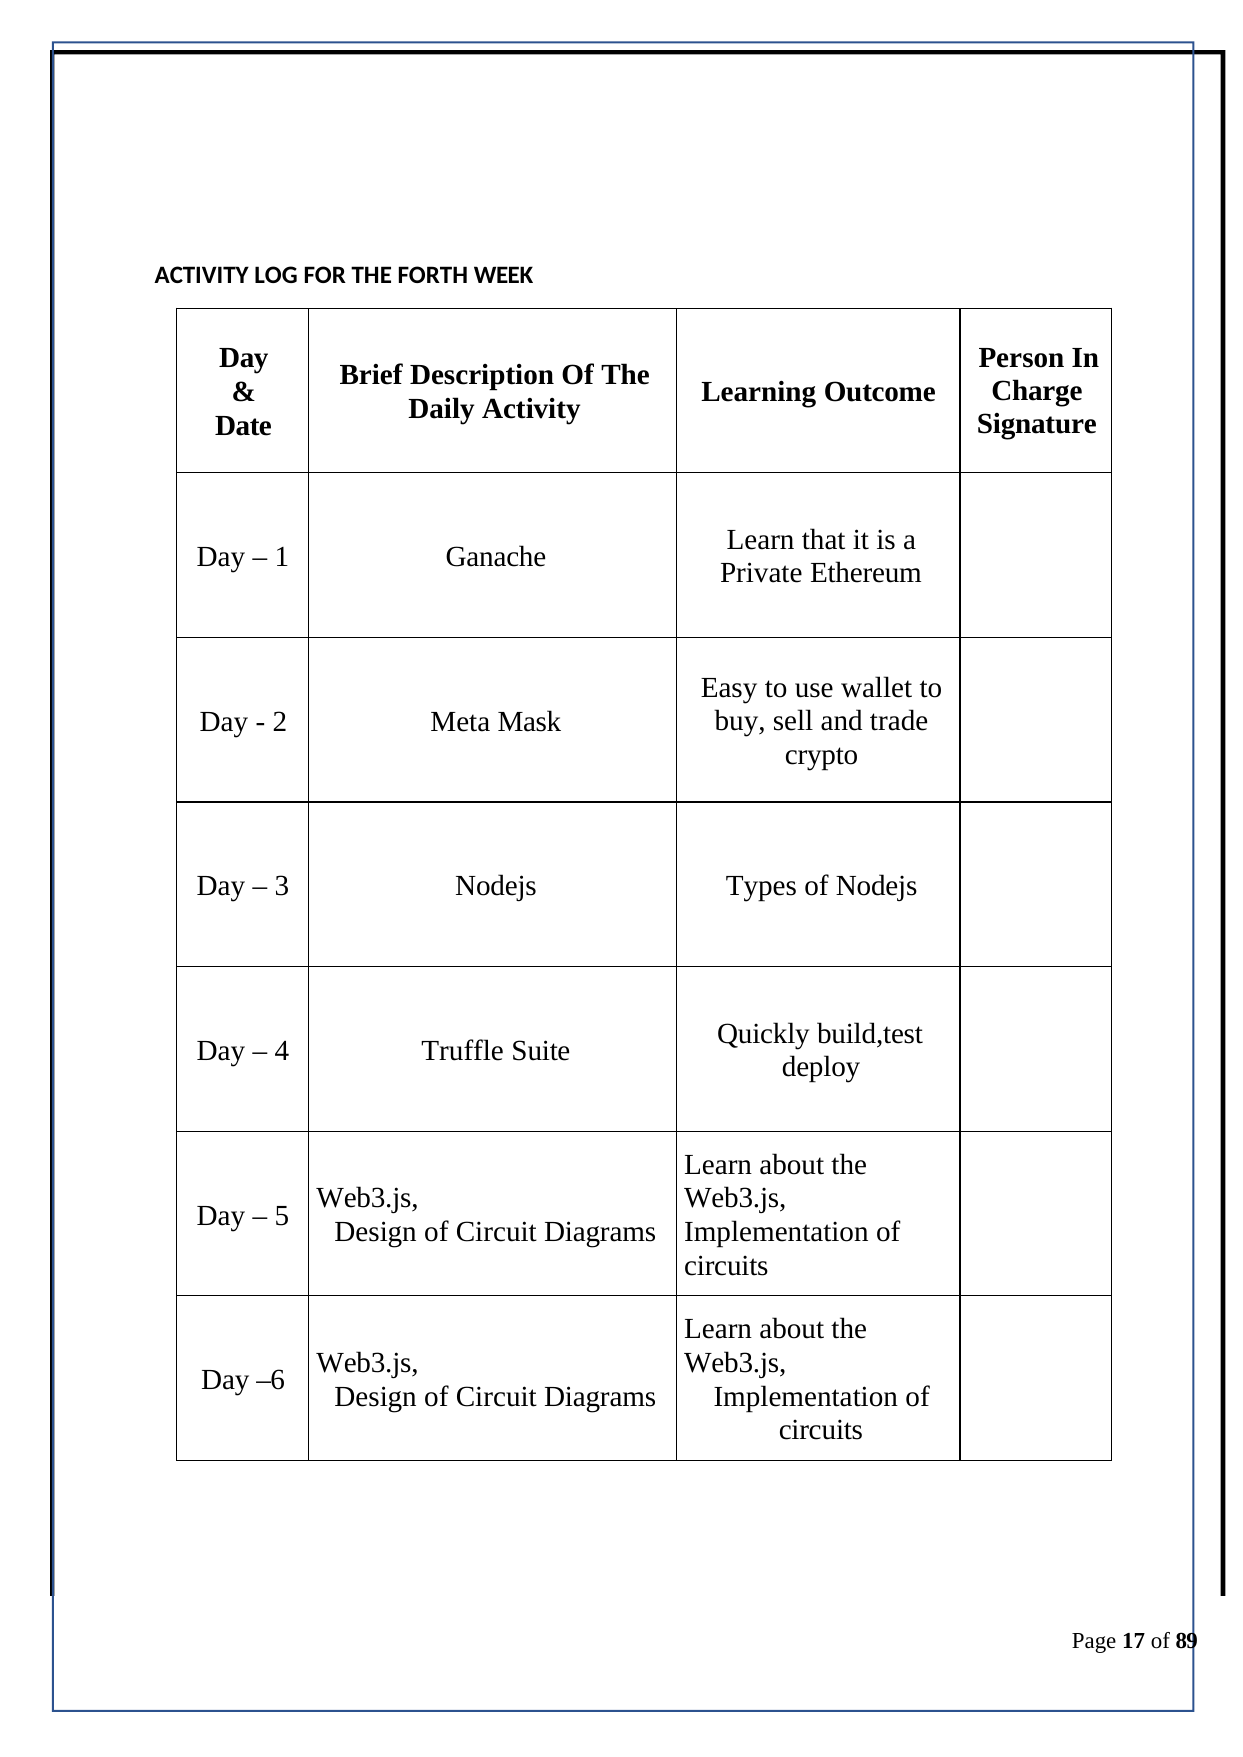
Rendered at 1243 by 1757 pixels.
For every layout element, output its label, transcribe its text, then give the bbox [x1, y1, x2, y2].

table_cell Web3.js, Design of Circuit Diagrams [309, 1132, 676, 1295]
subtitle ACTIVITY LOG FOR THE FORTH WEEK [154, 259, 1095, 290]
table_header Learning Outcome [677, 309, 959, 472]
table_cell Day - 2 [177, 638, 308, 801]
table_header Brief Description Of The Daily Activity [309, 309, 676, 472]
table_header Person In Charge Signature [961, 309, 1111, 472]
table_cell Quickly build,test deploy [677, 967, 959, 1131]
table_cell [961, 967, 1111, 1131]
table_cell [961, 1296, 1111, 1460]
table_cell Day – 1 [177, 473, 308, 637]
table_cell Meta Mask [309, 638, 676, 801]
table_cell Nodejs [309, 803, 676, 966]
table_cell Learn that it is a Private Ethereum [677, 473, 959, 637]
table_cell Easy to use wallet to buy, sell and trade crypto [677, 638, 959, 801]
table_cell Types of Nodejs [677, 803, 959, 966]
table_cell Web3.js, Design of Circuit Diagrams [309, 1296, 676, 1460]
table_cell Day – 3 [177, 803, 308, 966]
table_header Day & Date [177, 309, 308, 472]
table_cell Truffle Suite [309, 967, 676, 1131]
table_cell Ganache [309, 473, 676, 637]
table_cell [961, 638, 1111, 801]
table_cell Day – 4 [177, 967, 308, 1131]
table_cell Day –6 [177, 1296, 308, 1460]
table_cell [961, 1132, 1111, 1295]
table_cell Day – 5 [177, 1132, 308, 1295]
table_cell [961, 803, 1111, 966]
table_cell Learn about the Web3.js, Implementation of circuits [677, 1296, 959, 1460]
table_cell Learn about the Web3.js, Implementation of circuits [677, 1132, 959, 1295]
table_cell [961, 473, 1111, 637]
